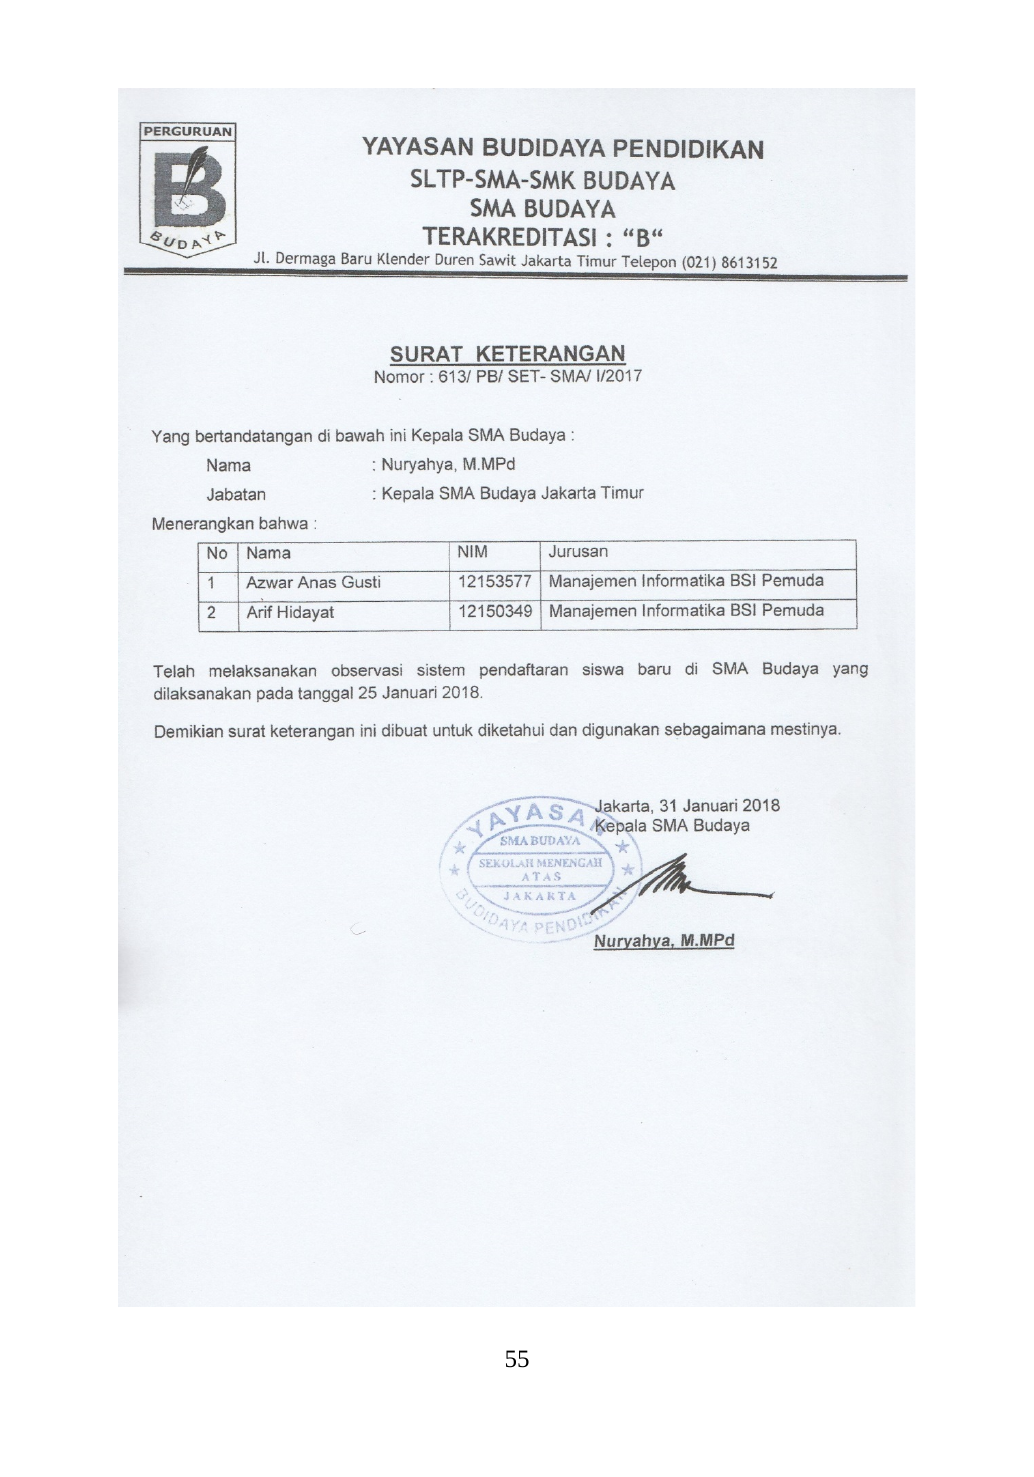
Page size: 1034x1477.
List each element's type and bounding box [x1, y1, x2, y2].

picture [118, 88, 916, 1307]
